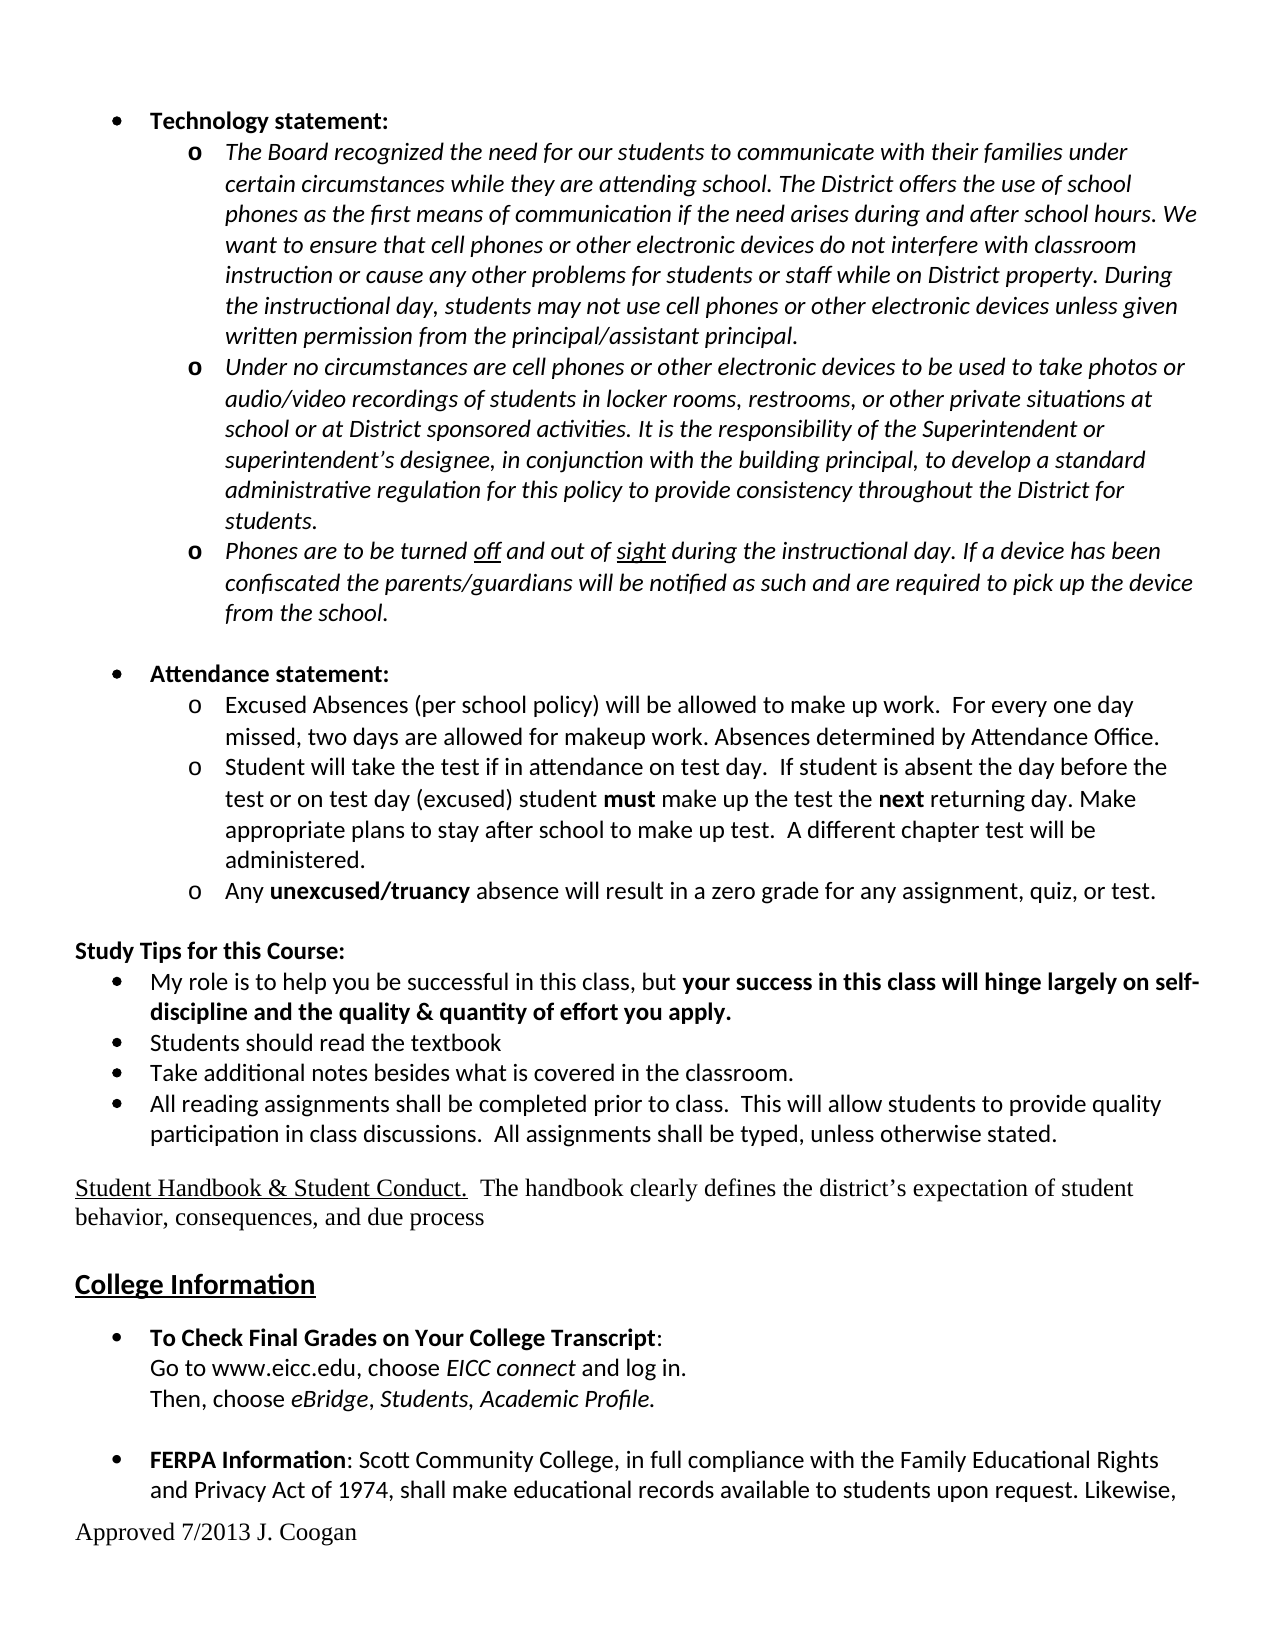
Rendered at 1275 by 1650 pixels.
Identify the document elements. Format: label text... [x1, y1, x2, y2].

list Take additional notes besides what is covered in the classroom. [112, 1057, 1200, 1088]
text Then, choose eBridge, Students, Academic Profile. [150, 1383, 1200, 1413]
list Student will take the test if in attendance on test day. If student is absent the day before the test or on test day (excused) student must make up the test the next returning day. Make appropriate plans to stay after school to make up test. A different chapter test will be administered. [187, 751, 1200, 875]
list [112, 1444, 1200, 1505]
text Student Handbook & Student Conduct. The handbook clearly defines the district’s expectation of student behavior, consequences, and due process [75, 1173, 1200, 1230]
list All reading assignments shall be completed prior to class. This will allow students to provide quality participation in class discussions. All assignments shall be typed, unless otherwise stated. [112, 1088, 1200, 1149]
list Under no circumstances are cell phones or other electronic devices to be used to take photos or audio/video recordings of students in locker rooms, restrooms, or other private situations at school or at District sponsored activities. It is the responsibility of the Superintendent or superintendent’s designee, in conjunction with the building principal, to develop a standard administrative regulation for this policy to provide consistency throughout the District for students. [187, 351, 1200, 535]
list Attendance statement: [112, 659, 1200, 689]
text College Information [75, 1266, 1200, 1302]
text Study Tips for this Course: [75, 935, 1200, 966]
list My role is to help you be successful in this class, but your success in this class will hinge largely on self-discipline and the quality & quantity of effort you apply. [112, 966, 1200, 1027]
list Excused Absences (per school policy) will be allowed to make up work. For every one day missed, two days are allowed for makeup work. Absences determined by Attendance Office. [187, 689, 1200, 751]
list Technology statement: [112, 106, 1200, 136]
list Any unexcused/truancy absence will result in a zero grade for any assignment, quiz, or test. [187, 875, 1200, 907]
list Students should read the textbook [112, 1027, 1200, 1057]
list To Check Final Grades on Your College Transcript: [112, 1322, 1200, 1352]
text Go to www.eicc.edu, choose EICC connect and log in. [150, 1352, 1200, 1383]
list Phones are to be turned off and out of sight during the instructional day. If a device has been confiscated the parents/guardians will be notified as such and are required to pick up the device from the school. [187, 535, 1200, 628]
list The Board recognized the need for our students to communicate with their families under certain circumstances while they are attending school. The District offers the use of school phones as the first means of communication if the need arises during and after school hours. We want to ensure that cell phones or other electronic devices do not interfere with classroom instruction or cause any other problems for students or staff while on District property. During the instructional day, students may not use cell phones or other electronic devices unless given written permission from the principal/assistant principal. [187, 136, 1200, 351]
